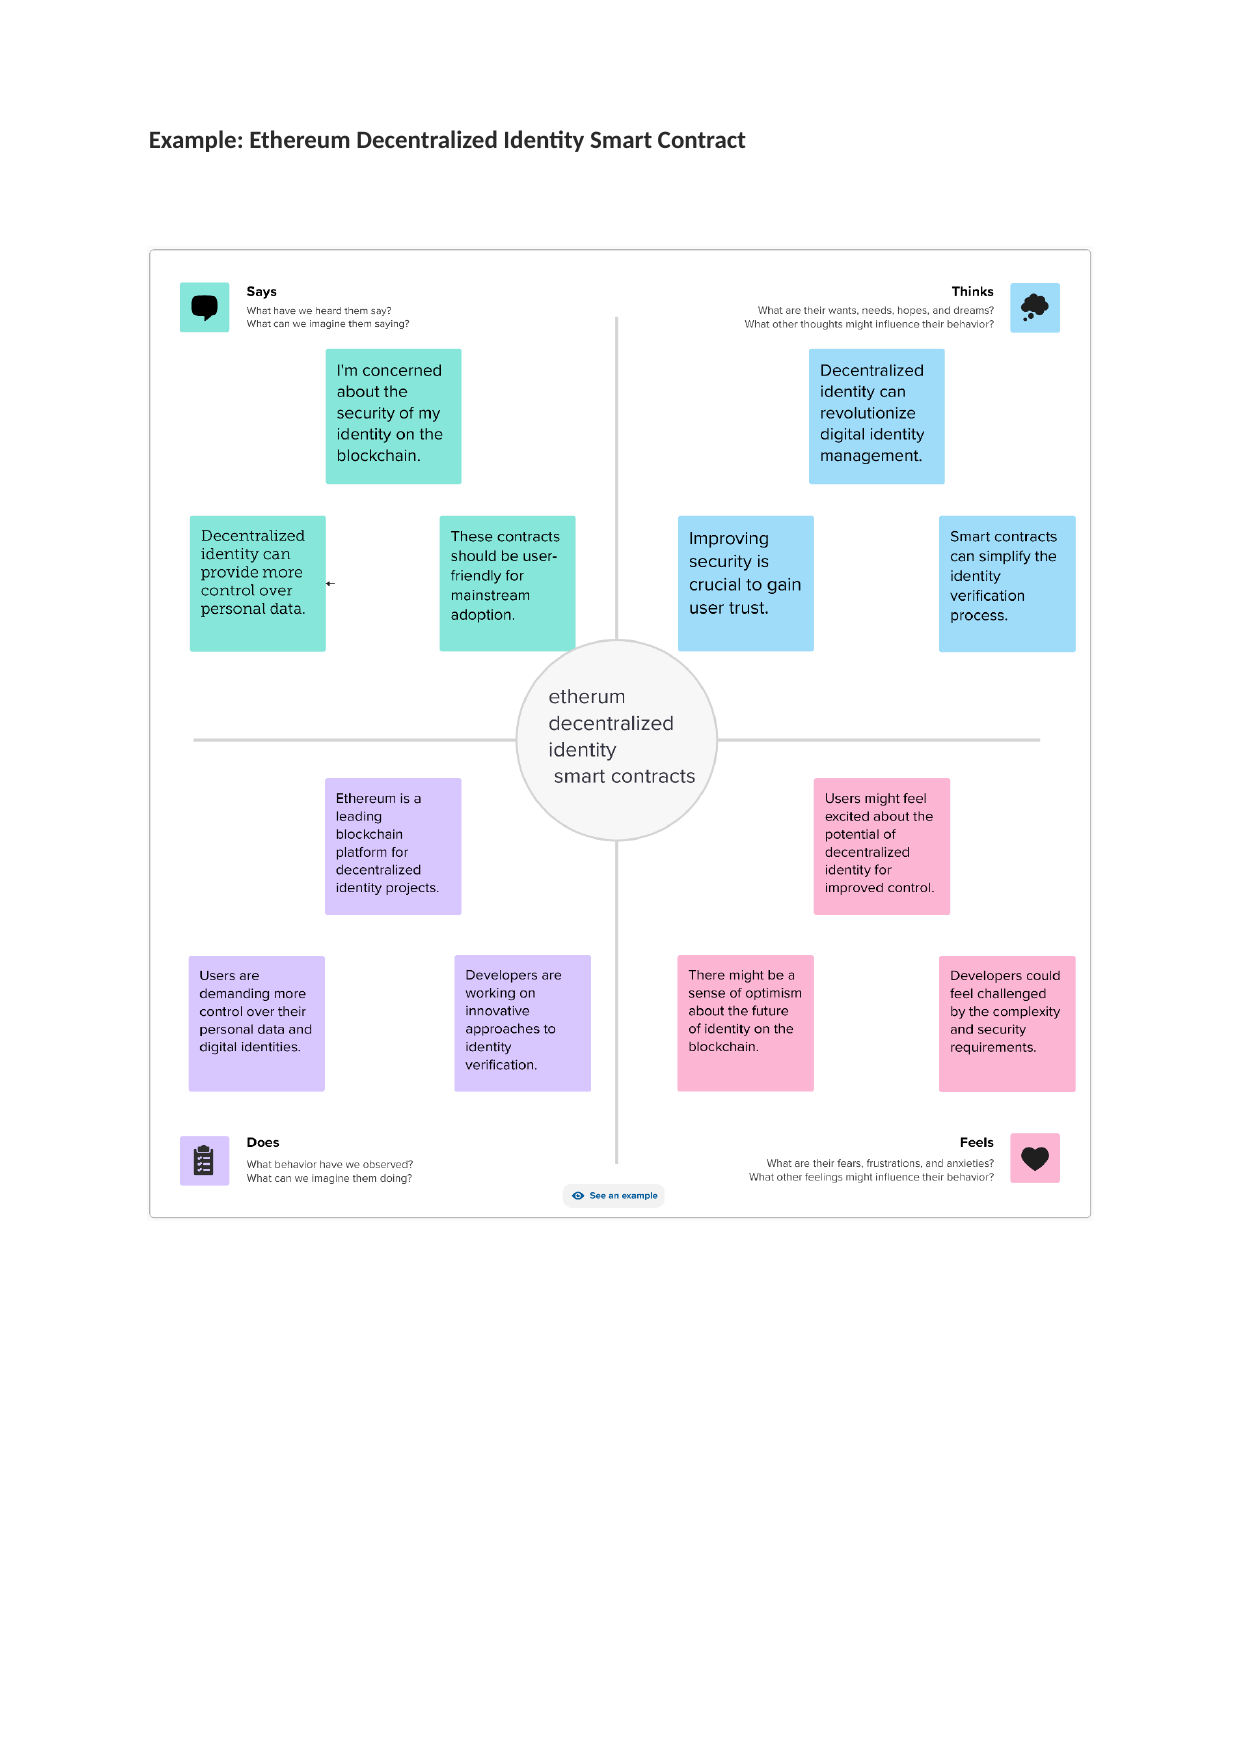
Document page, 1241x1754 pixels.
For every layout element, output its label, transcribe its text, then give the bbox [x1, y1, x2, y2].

text Example: Ethereum Decentralized Identity Smart Contract [148, 124, 1096, 154]
picture [147, 246, 1094, 1221]
